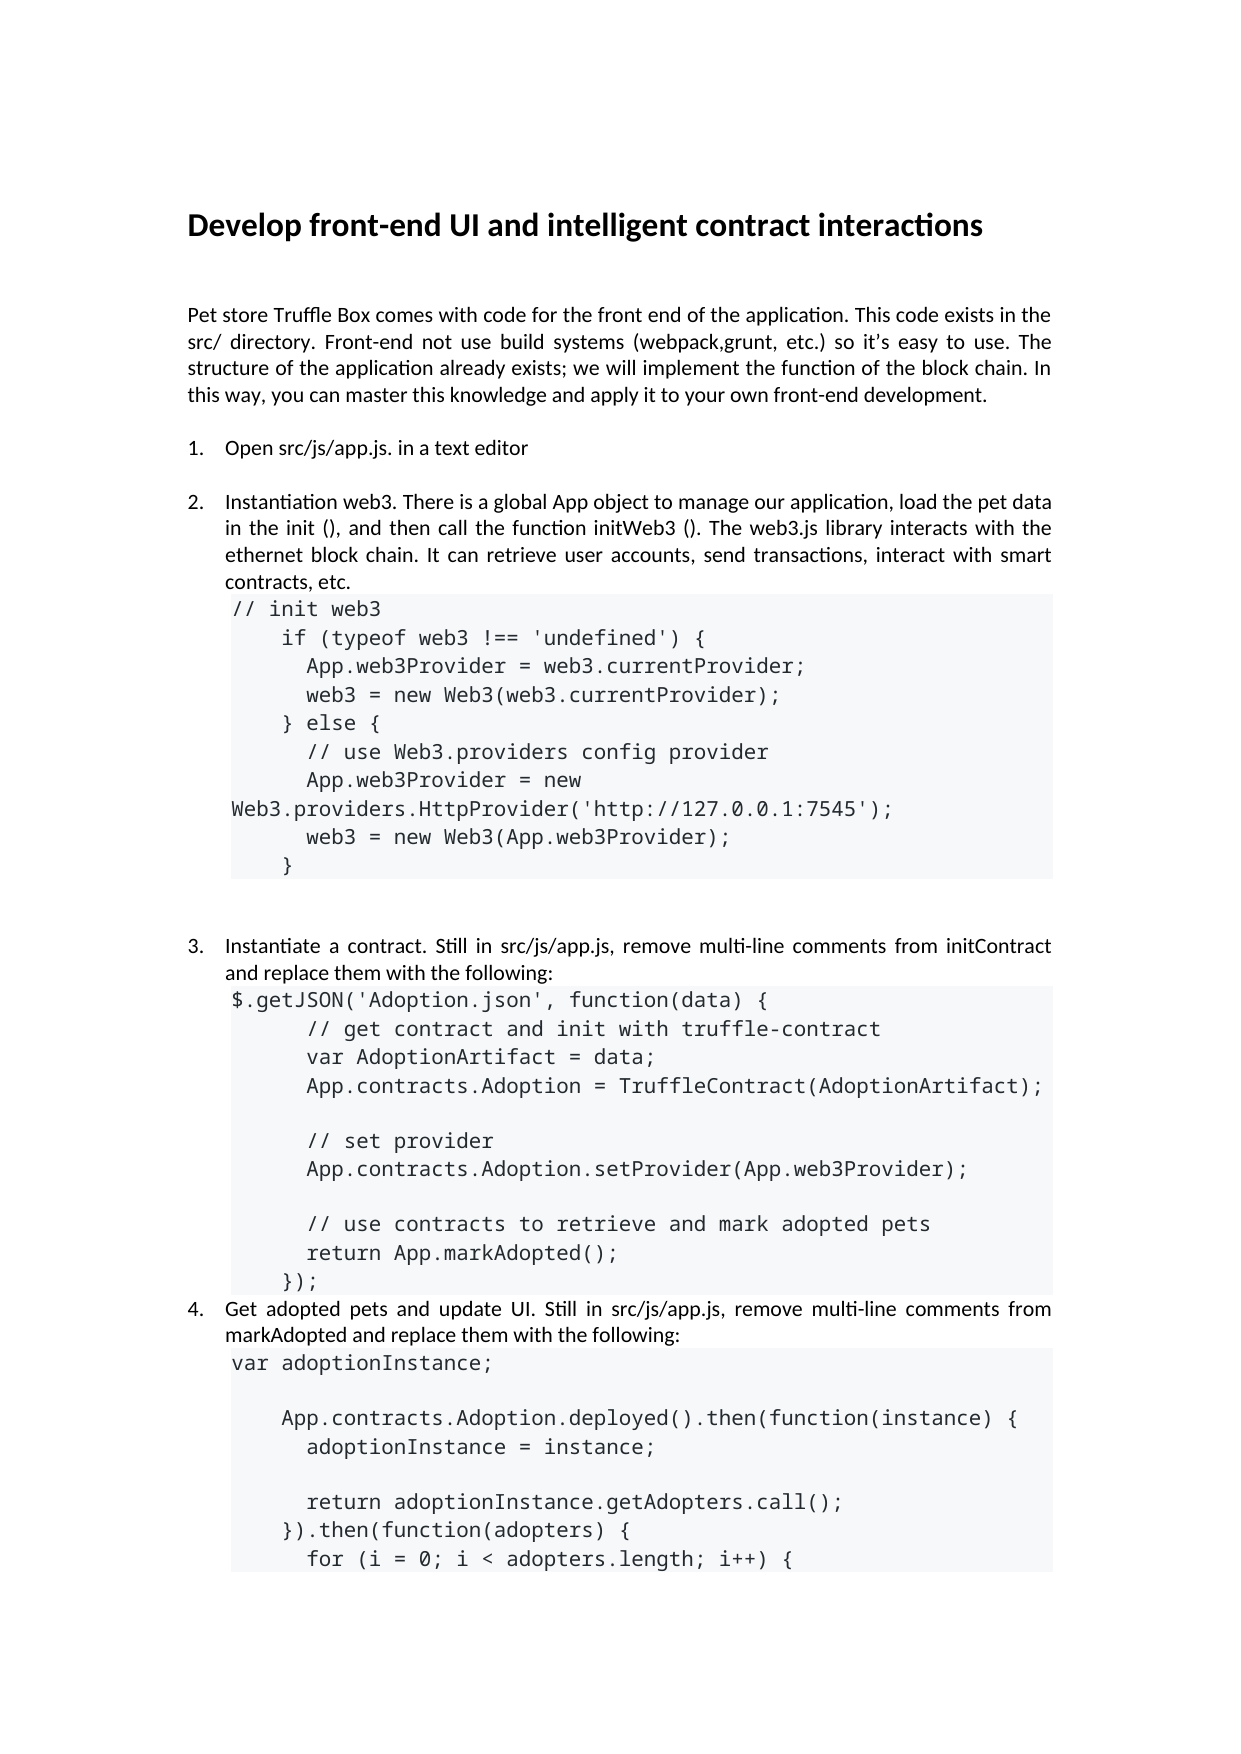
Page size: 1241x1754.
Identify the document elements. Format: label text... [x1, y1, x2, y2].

text return adoptionInstance.getAdopters.call(); [231, 1487, 1053, 1515]
list Open src/js/app.js. in a text editor [187, 434, 1053, 461]
text } else { [231, 708, 1053, 737]
subtitle Develop front-end UI and intelligent contract interactions [187, 204, 1053, 244]
list Instantiation web3. There is a global App object to manage our application, load the pet data in the init (), and then call the function initWeb3 (). The web3.js library interacts with the ethernet block chain. It can retrieve user accounts, send transactions, interact with smart contracts, etc. [187, 488, 1053, 594]
text // use Web3.providers config provider [231, 737, 1053, 765]
list Get adopted pets and update UI. Still in src/js/app.js, remove multi-line comments from markAdopted and replace them with the following: [187, 1295, 1053, 1348]
text App.web3Provider = new Web3.providers.HttpProvider('http://127.0.0.1:7545'); [231, 765, 1053, 822]
text return App.markAdopted(); [231, 1238, 1053, 1266]
text // use contracts to retrieve and mark adopted pets [231, 1209, 1053, 1238]
text Pet store Truffle Box comes with code for the front end of the application. This code exists in the src/ directory. Front-end not use build systems (webpack,grunt, etc.) so it’s easy to use. The structure of the application already exists; we will implement the function of the block chain. In this way, you can master this knowledge and apply it to your own front-end development. [187, 301, 1053, 408]
text adoptionInstance = instance; [231, 1432, 1053, 1460]
text // init web3 [231, 594, 1053, 623]
text web3 = new Web3(web3.currentProvider); [231, 680, 1053, 708]
text }).then(function(adopters) { [231, 1515, 1053, 1544]
text web3 = new Web3(App.web3Provider); [231, 822, 1053, 851]
text for (i = 0; i < adopters.length; i++) { [231, 1544, 1053, 1572]
text }); [231, 1266, 1053, 1295]
text App.web3Provider = web3.currentProvider; [231, 651, 1053, 680]
text // set provider [231, 1126, 1053, 1154]
text App.contracts.Adoption.deployed().then(function(instance) { [231, 1403, 1053, 1432]
text App.contracts.Adoption = TruffleContract(AdoptionArtifact); [231, 1071, 1053, 1099]
list Instantiate a contract. Still in src/js/app.js, remove multi-line comments from initContract and replace them with the following: [187, 932, 1053, 986]
text if (typeof web3 !== 'undefined') { [231, 623, 1053, 651]
text $.getJSON('Adoption.json', function(data) { [231, 986, 1053, 1014]
text var adoptionInstance; [231, 1348, 1053, 1377]
text var AdoptionArtifact = data; [231, 1042, 1053, 1071]
text } [231, 851, 1053, 879]
text // get contract and init with truffle-contract [231, 1014, 1053, 1042]
text App.contracts.Adoption.setProvider(App.web3Provider); [231, 1154, 1053, 1183]
